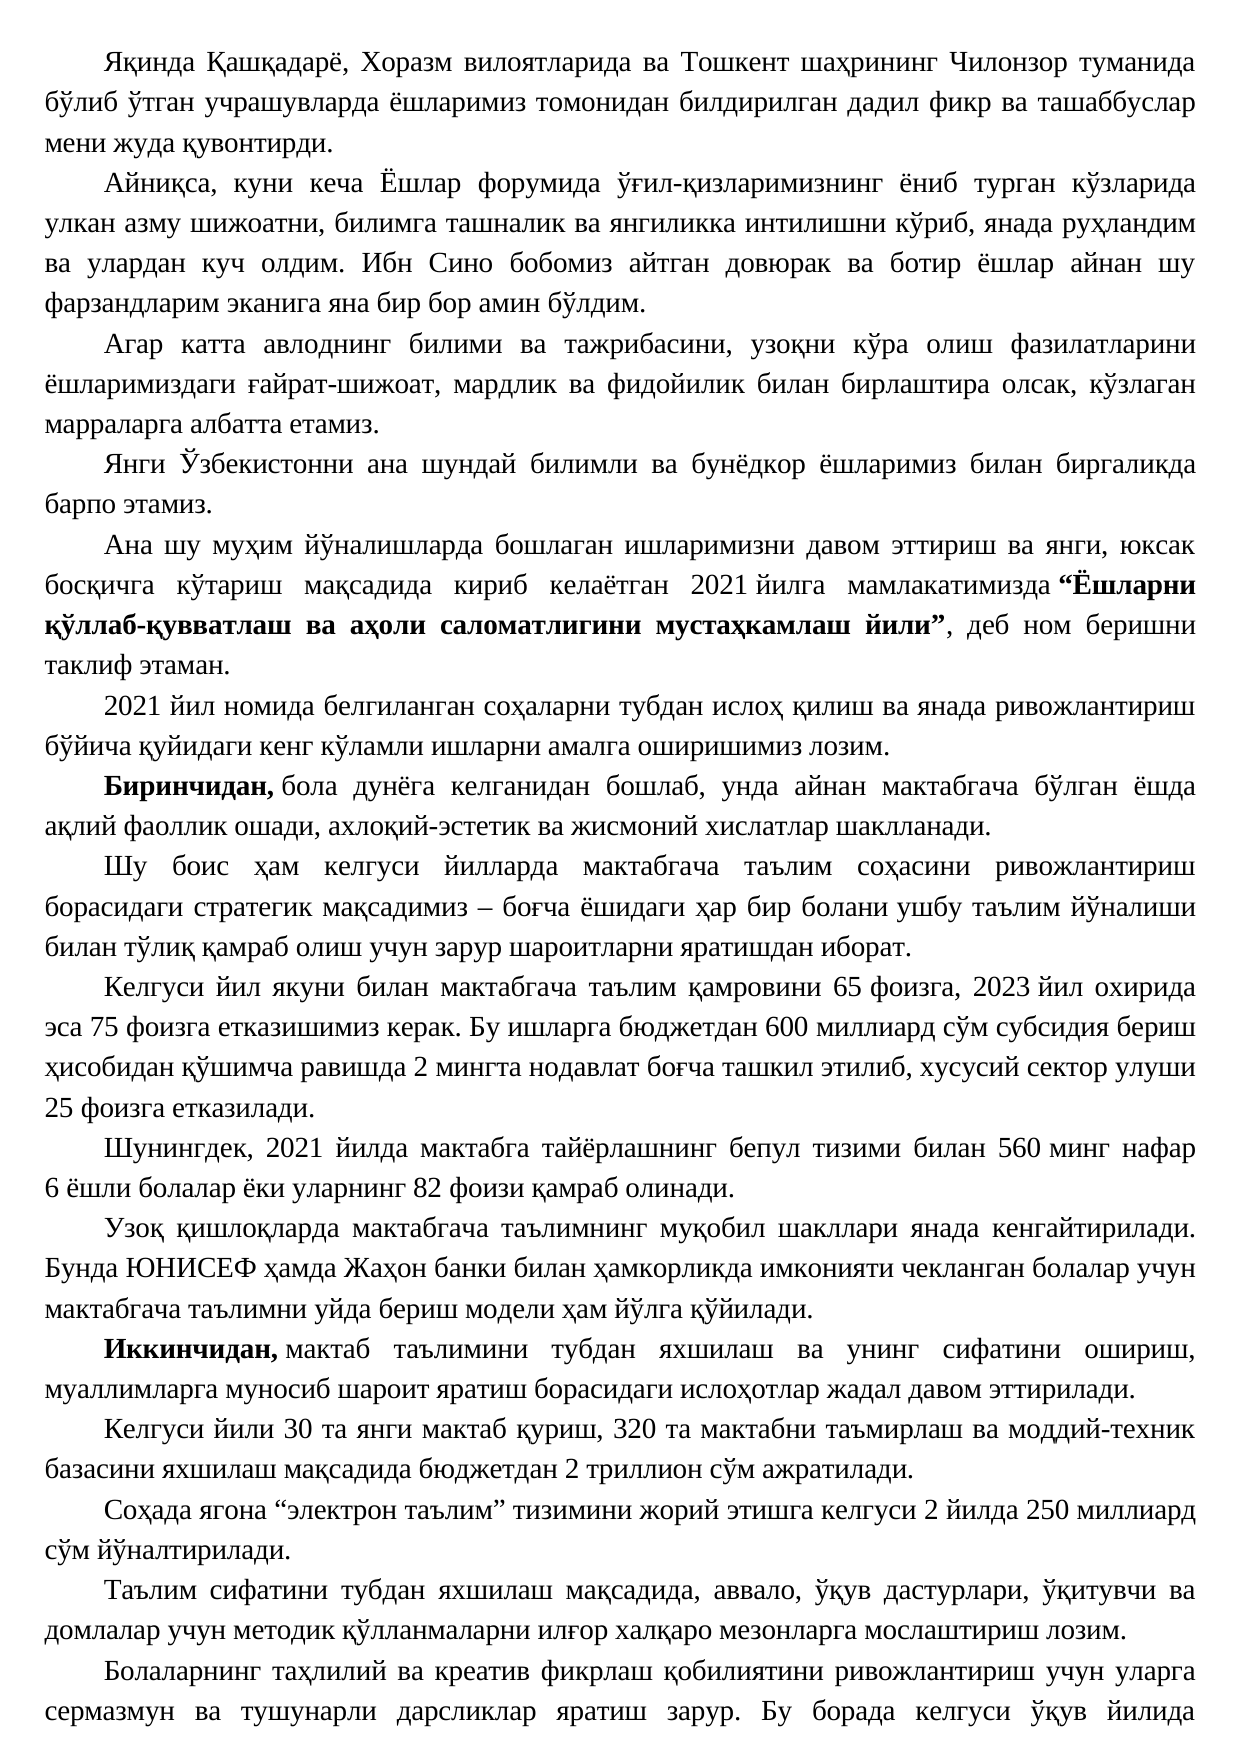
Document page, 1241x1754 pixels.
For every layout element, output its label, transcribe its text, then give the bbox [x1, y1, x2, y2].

text Айниқса, куни кеча Ёшлар форумида ўғил-қизларимизнинг ёниб турган кўзларида улкан азму шижоатни, билимга ташналик ва янгиликка интилишни кўриб, янада руҳландим ва улардан куч олдим. Ибн Сино бобомиз айтган довюрак ва ботир ёшлар айнан шу фарзандларим эканига яна бир бор амин бўлдим. [44, 165, 1196, 319]
text Иккинчидан, мактаб таълимини тубдан яхшилаш ва унинг сифатини ошириш, муаллимларга муносиб шароит яратиш борасидаги ислоҳотлар жадал давом эттирилади. [44, 1331, 1196, 1405]
text Биринчидан, бола дунёга келганидан бошлаб, унда айнан мактабгача бўлган ёшда ақлий фаоллик ошади, ахлоқий-эстетик ва жисмоний хислатлар шаклланади. [44, 768, 1196, 842]
text Таълим сифатини тубдан яхшилаш мақсадида, аввало, ўқув дастурлари, ўқитувчи ва домлалар учун методик қўлланмаларни илғор халқаро мезонларга мослаштириш лозим. [44, 1572, 1196, 1646]
text Яқинда Қашқадарё, Хоразм вилоятларида ва Тошкент шаҳрининг Чилонзор туманида бўлиб ўтган учрашувларда ёшларимиз томонидан билдирилган дадил фикр ва ташаббуслар мени жуда қувонтирди. [44, 44, 1196, 158]
text Янги Ўзбекистонни ана шундай билимли ва бунёдкор ёшларимиз билан биргаликда барпо этамиз. [44, 446, 1196, 520]
text 2021 йил номида белгиланган соҳаларни тубдан ислоҳ қилиш ва янада ривожлантириш бўйича қуйидаги кенг кўламли ишларни амалга оширишимиз лозим. [44, 688, 1196, 761]
text Шунингдек, 2021 йилда мактабга тайёрлашнинг бепул тизими билан 560 минг нафар 6 ёшли болалар ёки уларнинг 82 фоизи қамраб олинади. [44, 1130, 1196, 1204]
text Агар катта авлоднинг билими ва тажрибасини, узоқни кўра олиш фазилатларини ёшларимиздаги ғайрат-шижоат, мардлик ва фидойилик билан бирлаштира олсак, кўзлаган марраларга албатта етамиз. [44, 326, 1196, 440]
text Шу боис ҳам келгуси йилларда мактабгача таълим соҳасини ривожлантириш борасидаги стратегик мақсадимиз – боғча ёшидаги ҳар бир болани ушбу таълим йўналиши билан тўлиқ қамраб олиш учун зарур шароитларни яратишдан иборат. [44, 848, 1196, 962]
text Соҳада ягона “электрон таълим” тизимини жорий этишга келгуси 2 йилда 250 миллиард сўм йўналтирилади. [44, 1492, 1196, 1566]
text Келгуси йили 30 та янги мактаб қуриш, 320 та мактабни таъмирлаш ва моддий-техник базасини яхшилаш мақсадида бюджетдан 2 триллион сўм ажратилади. [44, 1411, 1196, 1485]
text Келгуси йил якуни билан мактабгача таълим қамровини 65 фоизга, 2023 йил охирида эса 75 фоизга етказишимиз керак. Бу ишларга бюджетдан 600 миллиард сўм субсидия бериш ҳисобидан қўшимча равишда 2 мингта нодавлат боғча ташкил этилиб, хусусий сектор улуши 25 фоизга етказилади. [44, 969, 1196, 1123]
text Ана шу муҳим йўналишларда бошлаган ишларимизни давом эттириш ва янги, юксак босқичга кўтариш мақсадида кириб келаётган 2021 йилга мамлакатимизда “Ёшларни қўллаб-қувватлаш ва аҳоли саломатлигини мустаҳкамлаш йили”, деб ном беришни таклиф этаман. [44, 527, 1196, 681]
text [44, 1653, 1196, 1726]
text Узоқ қишлоқларда мактабгача таълимнинг муқобил шакллари янада кенгайтирилади. Бунда ЮНИСEФ ҳамда Жаҳон банки билан ҳамкорликда имконияти чекланган болалар учун мактабгача таълимни уйда бериш модели ҳам йўлга қўйилади. [44, 1210, 1196, 1324]
